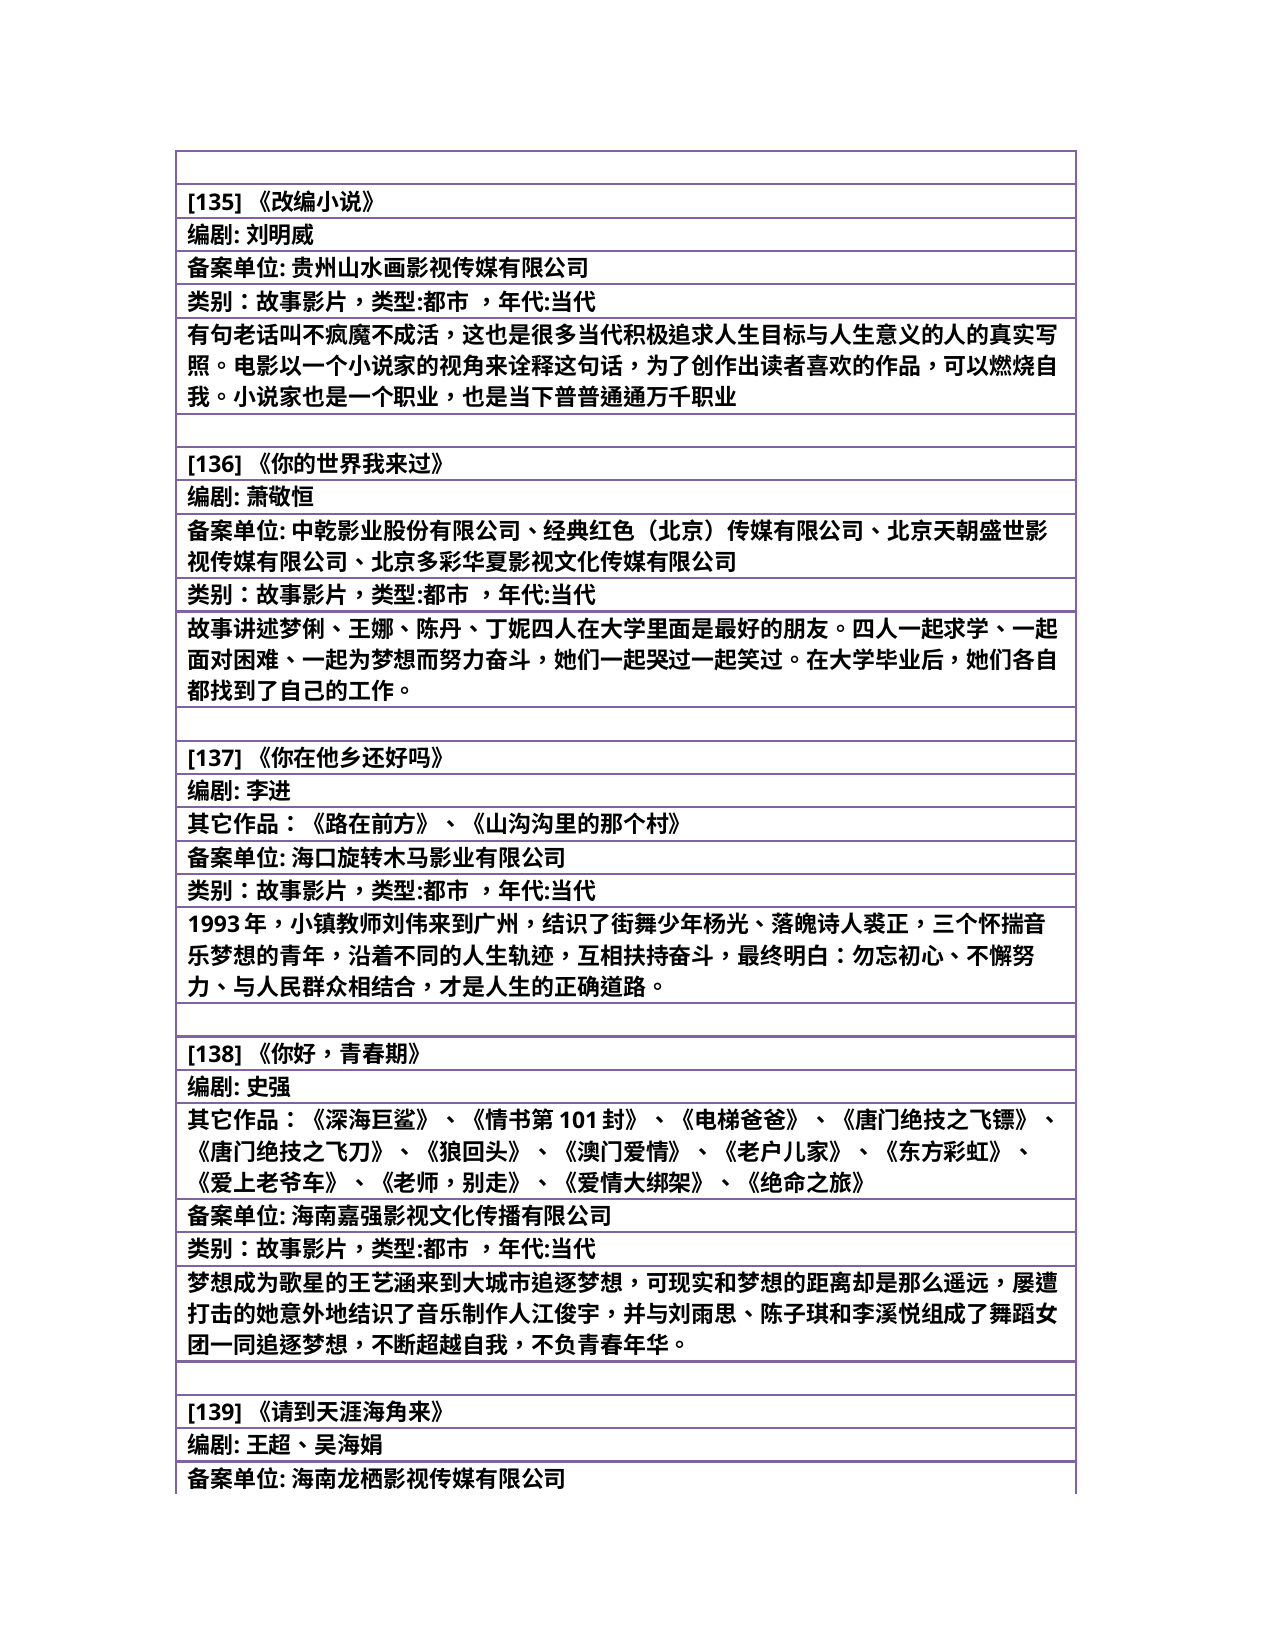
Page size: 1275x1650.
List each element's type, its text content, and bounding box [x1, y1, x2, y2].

table_cell 其它作品：《深海巨鲨》、《情书第101封》、《电梯爸爸》、《唐门绝技之飞镖》、《唐门绝技之飞刀》、《狼回头》、《澳门爱情》、《老户儿家》、《东方彩虹》、《爱上老爷车》、《老师，别走》、《爱情大绑架》、《绝命之旅》 [177, 1104, 1075, 1198]
table_cell [139] 《请到天涯海角来》 [177, 1396, 1075, 1427]
table_cell 编剧: 王超、吴海娟 [177, 1429, 1075, 1460]
table_cell [135] 《改编小说》 [177, 185, 1075, 217]
table_cell 类别：故事影片，类型:都市 ，年代:当代 [177, 285, 1075, 317]
table_cell 故事讲述梦俐、王娜、陈丹、丁妮四人在大学里面是最好的朋友。四人一起求学、一起面对困难、一起为梦想而努力奋斗，她们一起哭过一起笑过。在大学毕业后，她们各自都找到了自己的工作。 [177, 613, 1075, 706]
table_cell [137] 《你在他乡还好吗》 [177, 742, 1075, 773]
table_cell [177, 1363, 1075, 1394]
table_cell 编剧: 刘明威 [177, 219, 1075, 250]
table_cell 备案单位: 中乾影业股份有限公司、经典红色（北京）传媒有限公司、北京天朝盛世影视传媒有限公司、北京多彩华夏影视文化传媒有限公司 [177, 515, 1075, 577]
table_cell [177, 152, 1075, 183]
table_cell 备案单位: 贵州山水画影视传媒有限公司 [177, 252, 1075, 283]
table_cell 编剧: 萧敬恒 [177, 481, 1075, 512]
table_cell [177, 708, 1075, 739]
table_cell 类别：故事影片，类型:都市 ，年代:当代 [177, 579, 1075, 610]
table_cell 梦想成为歌星的王艺涵来到大城市追逐梦想，可现实和梦想的距离却是那么遥远，屡遭打击的她意外地结识了音乐制作人江俊宇，并与刘雨思、陈子琪和李溪悦组成了舞蹈女团一同追逐梦想，不断超越自我，不负青春年华。 [177, 1267, 1075, 1360]
table_cell [177, 1004, 1075, 1035]
table_cell 类别：故事影片，类型:都市 ，年代:当代 [177, 1233, 1075, 1264]
table_cell 编剧: 史强 [177, 1071, 1075, 1102]
table_cell 备案单位: 海南嘉强影视文化传播有限公司 [177, 1200, 1075, 1231]
table_cell [138] 《你好，青春期》 [177, 1038, 1075, 1069]
table_cell [177, 415, 1075, 446]
table_cell 备案单位: 海口旋转木马影业有限公司 [177, 842, 1075, 873]
table_cell 1993年，小镇教师刘伟来到广州，结识了街舞少年杨光、落魄诗人裘正，三个怀揣音乐梦想的青年，沿着不同的人生轨迹，互相扶持奋斗，最终明白：勿忘初心、不懈努力、与人民群众相结合，才是人生的正确道路。 [177, 908, 1075, 1002]
table_cell 其它作品：《路在前方》、《山沟沟里的那个村》 [177, 808, 1075, 839]
table_cell 编剧: 李进 [177, 775, 1075, 806]
table_cell 有句老话叫不疯魔不成活，这也是很多当代积极追求人生目标与人生意义的人的真实写照。电影以一个小说家的视角来诠释这句话，为了创作出读者喜欢的作品，可以燃烧自我。小说家也是一个职业，也是当下普普通通万千职业 [177, 319, 1075, 412]
table_cell 类别：故事影片，类型:都市 ，年代:当代 [177, 875, 1075, 906]
table_cell 备案单位: 海南龙栖影视传媒有限公司 [177, 1463, 1075, 1494]
table_cell [136] 《你的世界我来过》 [177, 448, 1075, 479]
